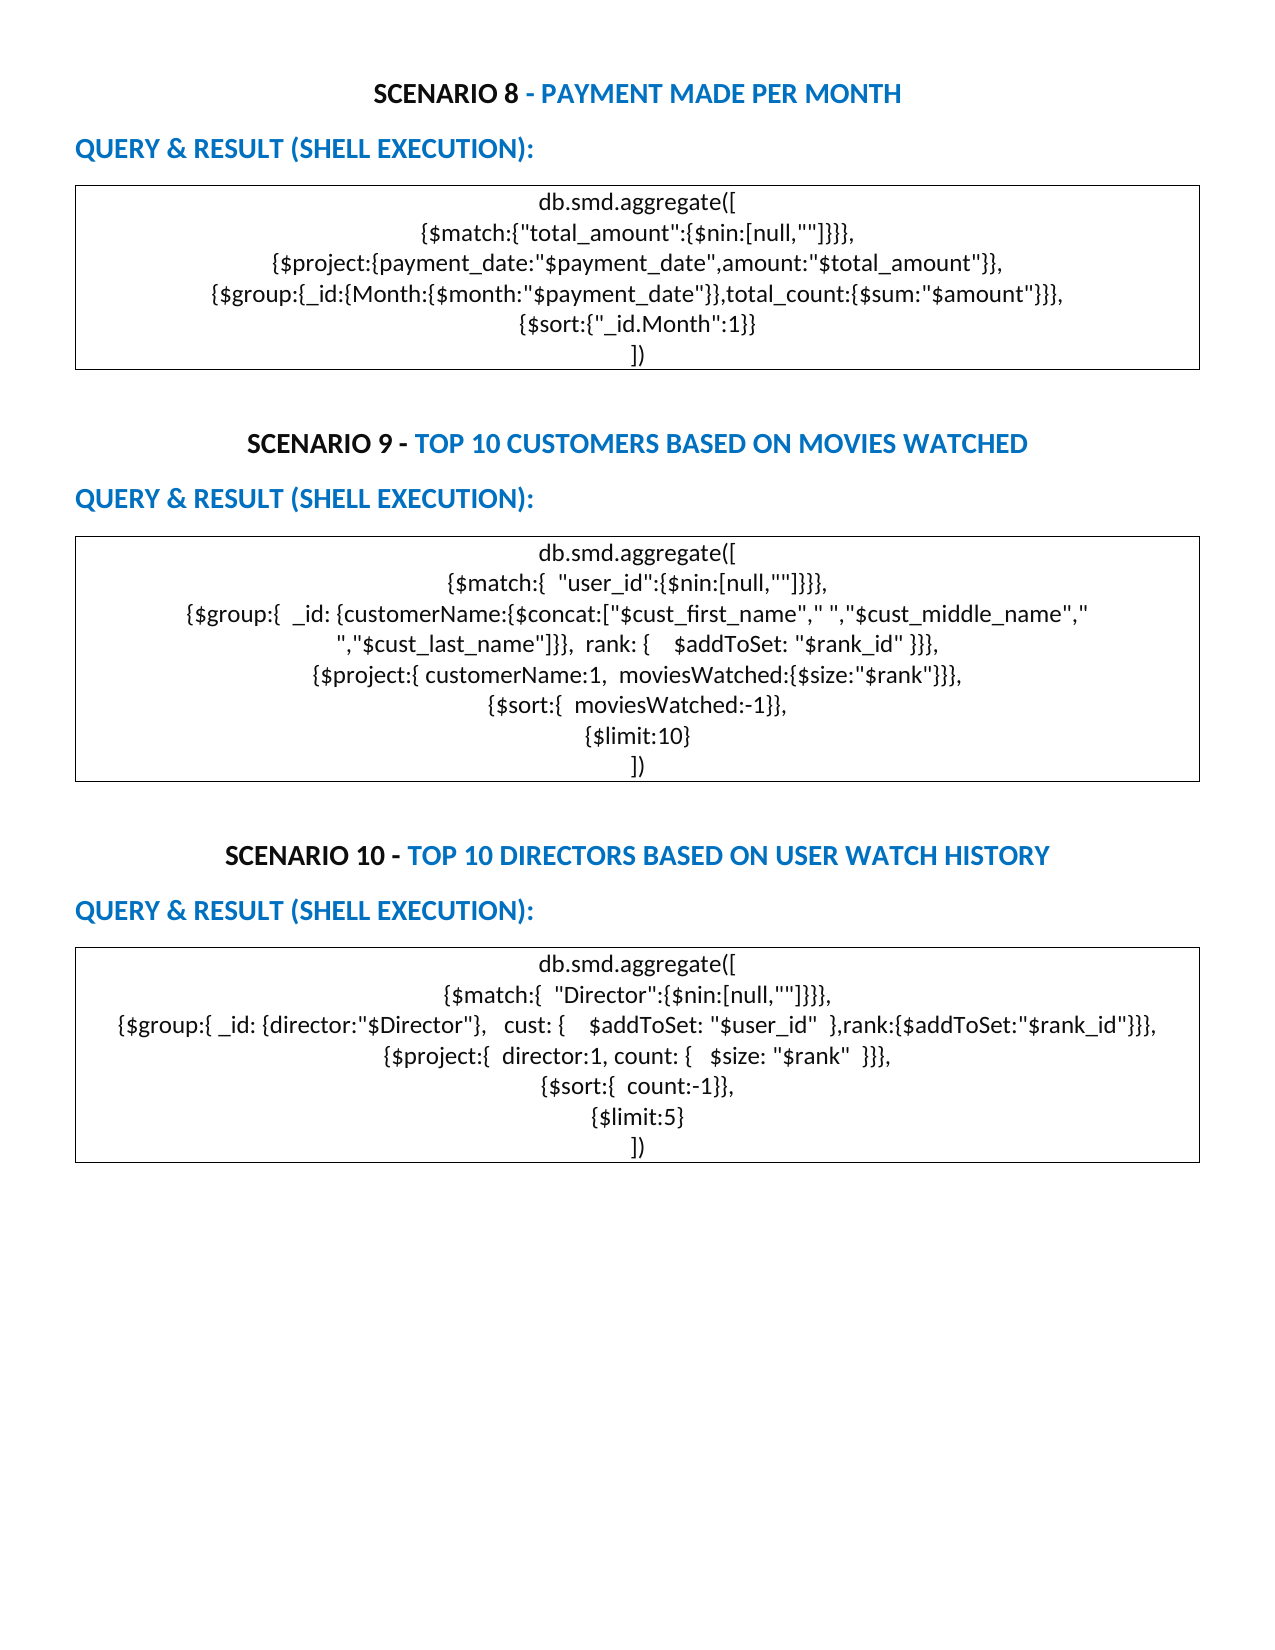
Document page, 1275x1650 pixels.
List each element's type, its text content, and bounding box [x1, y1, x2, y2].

text SCENARIO 9 - TOP 10 CUSTOMERS BASED ON MOVIES WATCHED [75, 426, 1200, 461]
text QUERY & RESULT (SHELL EXECUTION): [75, 481, 1200, 516]
table_header db.smd.aggregate([ {$match:{ "Director":{$nin:[null,""]}}}, {$group:{ _id: {director:"$Director"}, cust: { $addToSet: "$user_id" },rank:{$addToSet:"$rank_id"}}}, {$project:{ director:1, count: { $size: "$rank" }}}, {$sort:{ count:-1}}, {$limit:5} ]) [76, 948, 1199, 1162]
text SCENARIO 8 - PAYMENT MADE PER MONTH [75, 75, 1200, 111]
text QUERY & RESULT (SHELL EXECUTION): [75, 892, 1200, 928]
text QUERY & RESULT (SHELL EXECUTION): [75, 130, 1200, 166]
text SCENARIO 10 - TOP 10 DIRECTORS BASED ON USER WATCH HISTORY [75, 837, 1200, 873]
table_header db.smd.aggregate([ {$match:{ "user_id":{$nin:[null,""]}}}, {$group:{ _id: {customerName:{$concat:["$cust_first_name"," ","$cust_middle_name"," ","$cust_last_name"]}}, rank: { $addToSet: "$rank_id" }}}, {$project:{ customerName:1, moviesWatched:{$size:"$rank"}}}, {$sort:{ moviesWatched:-1}}, {$limit:10} ]) [76, 537, 1199, 781]
table_header db.smd.aggregate([ {$match:{"total_amount":{$nin:[null,""]}}}, {$project:{payment_date:"$payment_date",amount:"$total_amount"}}, {$group:{_id:{Month:{$month:"$payment_date"}},total_count:{$sum:"$amount"}}}, {$sort:{"_id.Month":1}} ]) [76, 186, 1199, 369]
